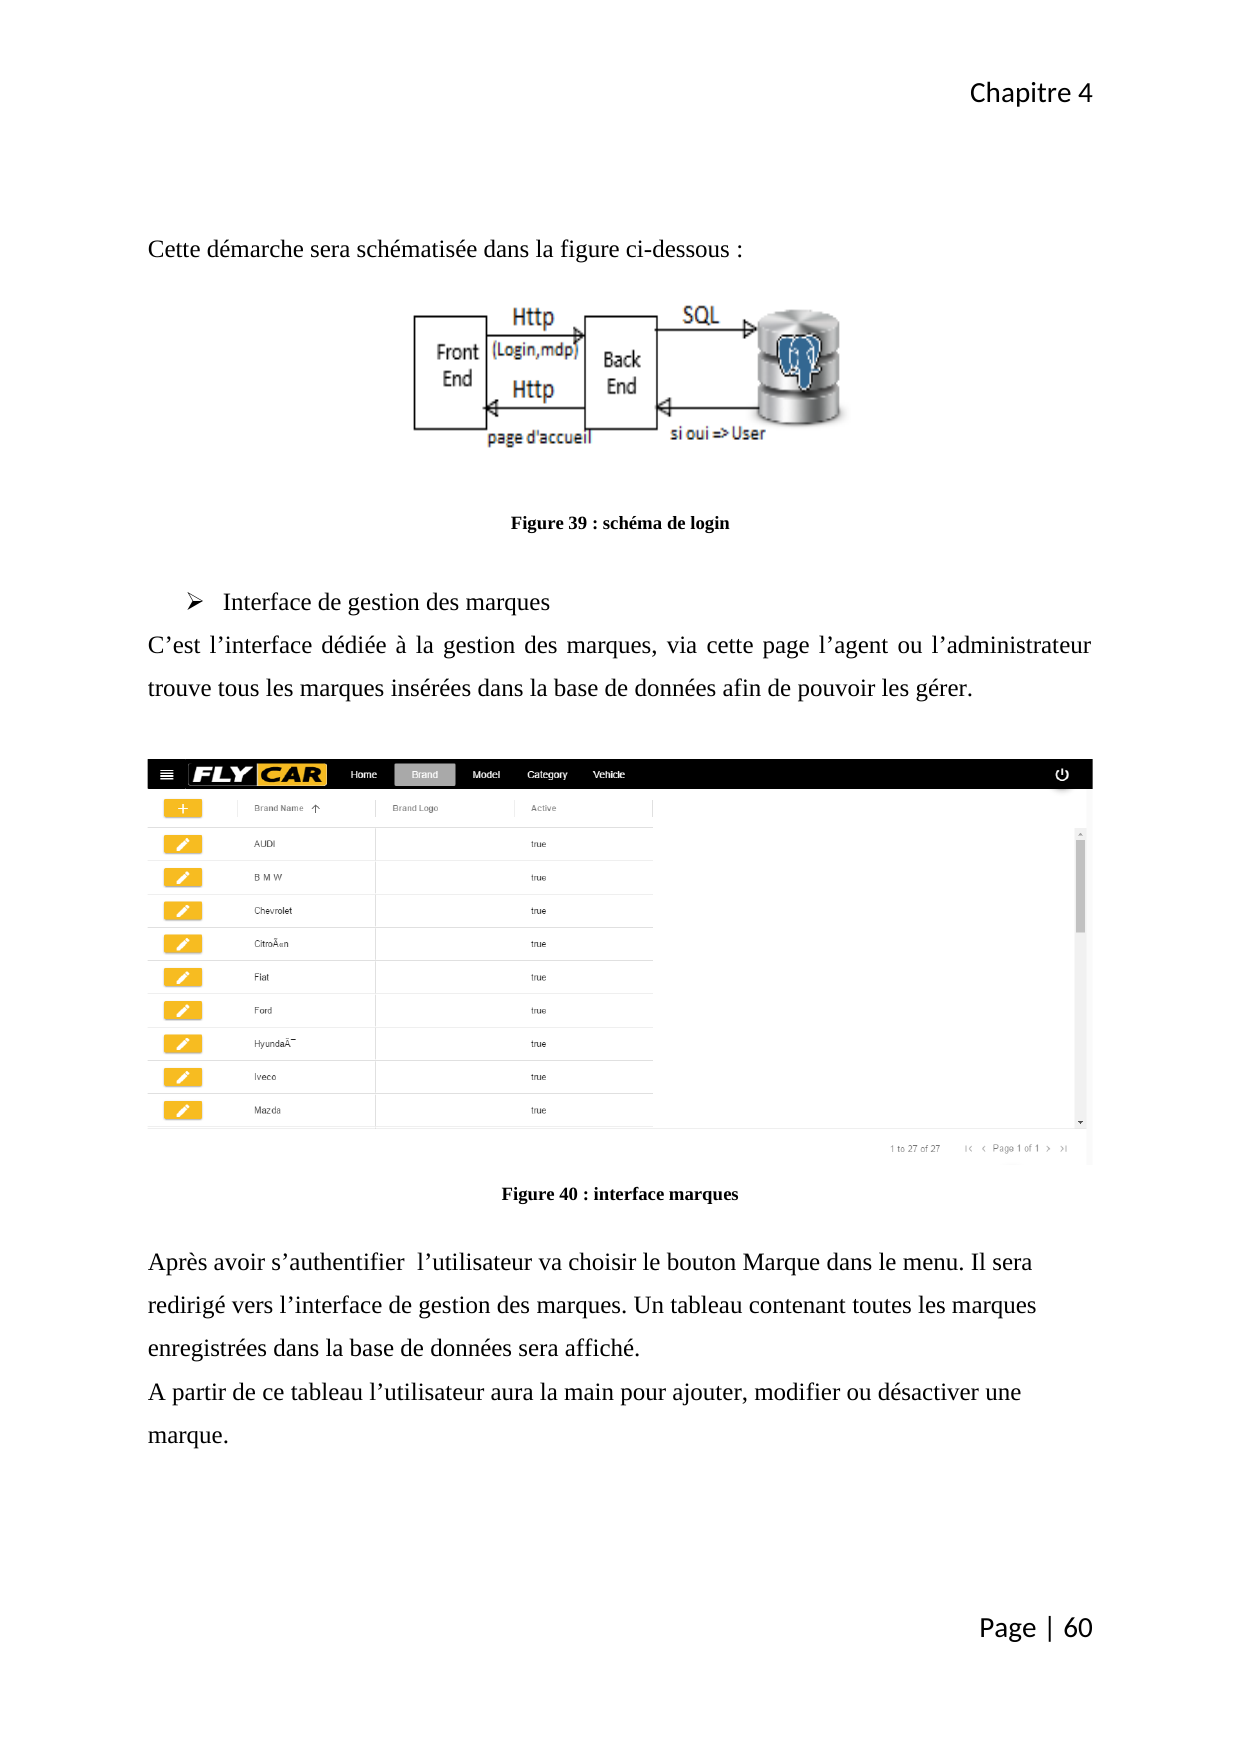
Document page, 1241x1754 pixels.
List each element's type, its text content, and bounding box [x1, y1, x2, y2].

text Figure 39 : schéma de login [148, 512, 1093, 533]
text C’est l’interface dédiée à la gestion des marques, via cette page l’agent ou l’administrateur trouve tous les marques insérées dans la base de données afin de pouvoir les gérer. [148, 630, 1093, 702]
list Interface de gestion des marques [185, 587, 1093, 616]
picture [389, 277, 852, 501]
text A partir de ce tableau l’utilisateur aura la main pour ajouter, modifier ou désactiver une marque. [148, 1377, 1093, 1448]
picture [147, 759, 1093, 1165]
text Figure 40 : interface marques [148, 1183, 1093, 1204]
text Après avoir s’authentifier l’utilisateur va choisir le bouton Marque dans le menu. Il sera redirigé vers l’interface de gestion des marques. Un tableau contenant toutes les marques enregistrées dans la base de données sera affiché. [148, 1247, 1093, 1362]
text Cette démarche sera schématisée dans la figure ci-dessous : [148, 234, 1093, 263]
